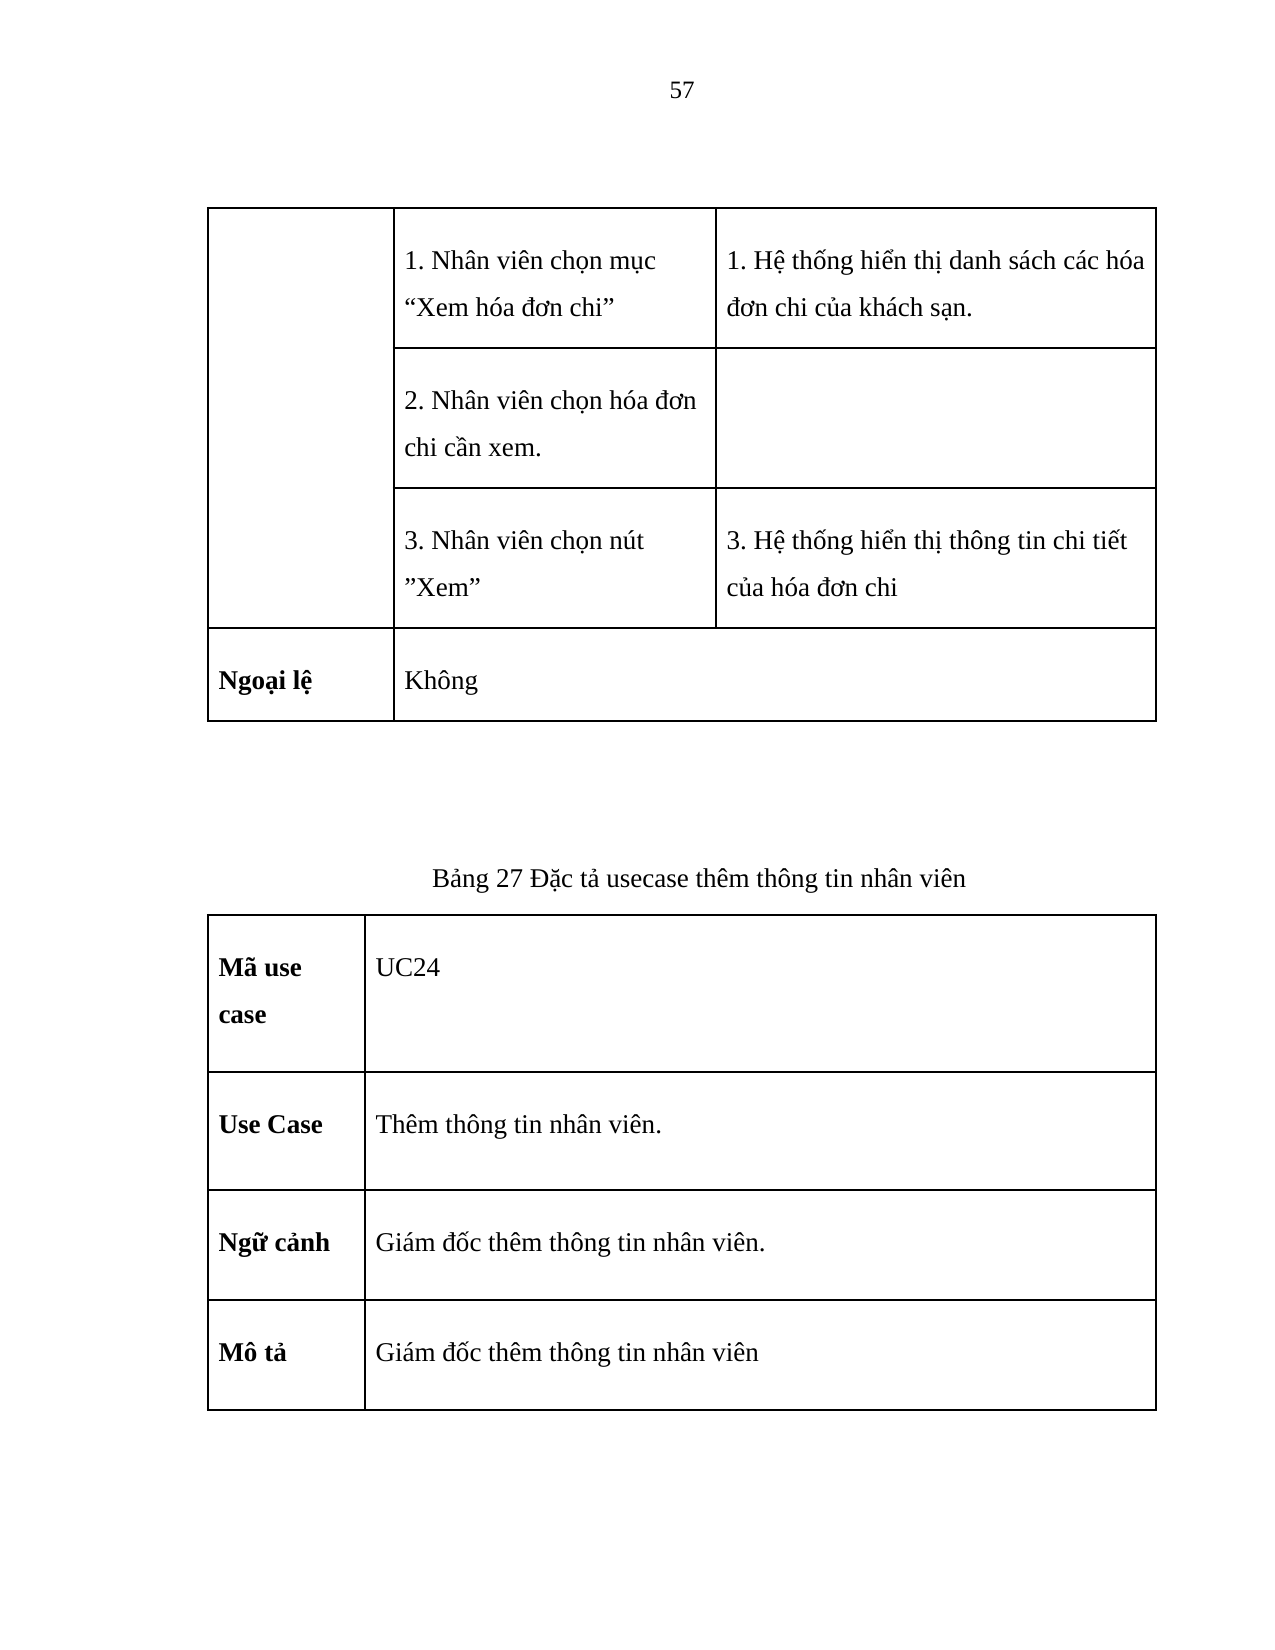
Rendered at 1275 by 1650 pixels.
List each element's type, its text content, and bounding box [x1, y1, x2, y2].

table_header UC24 [366, 916, 1155, 1071]
table_cell Ngoại lệ [209, 629, 393, 720]
table_cell Thêm thông tin nhân viên. [366, 1073, 1155, 1189]
table_cell [717, 349, 1155, 487]
table_cell Use Case [209, 1073, 364, 1189]
table_cell 1. Nhân viên chọn mục “Xem hóa đơn chi” [395, 209, 715, 347]
table_cell Giám đốc thêm thông tin nhân viên. [366, 1191, 1155, 1299]
table_cell [209, 209, 393, 627]
table_cell Ngữ cảnh [209, 1191, 364, 1299]
table_cell 3. Hệ thống hiển thị thông tin chi tiết của hóa đơn chi [717, 489, 1155, 627]
table_header Mã use case [209, 916, 364, 1071]
table_cell Giám đốc thêm thông tin nhân viên [366, 1301, 1155, 1409]
table_cell 3. Nhân viên chọn nút ”Xem” [395, 489, 715, 627]
table_cell 2. Nhân viên chọn hóa đơn chi cần xem. [395, 349, 715, 487]
table_cell Không [395, 629, 1155, 720]
table_cell Mô tả [209, 1301, 364, 1409]
table_cell 1. Hệ thống hiển thị danh sách các hóa đơn chi của khách sạn. [717, 209, 1155, 347]
